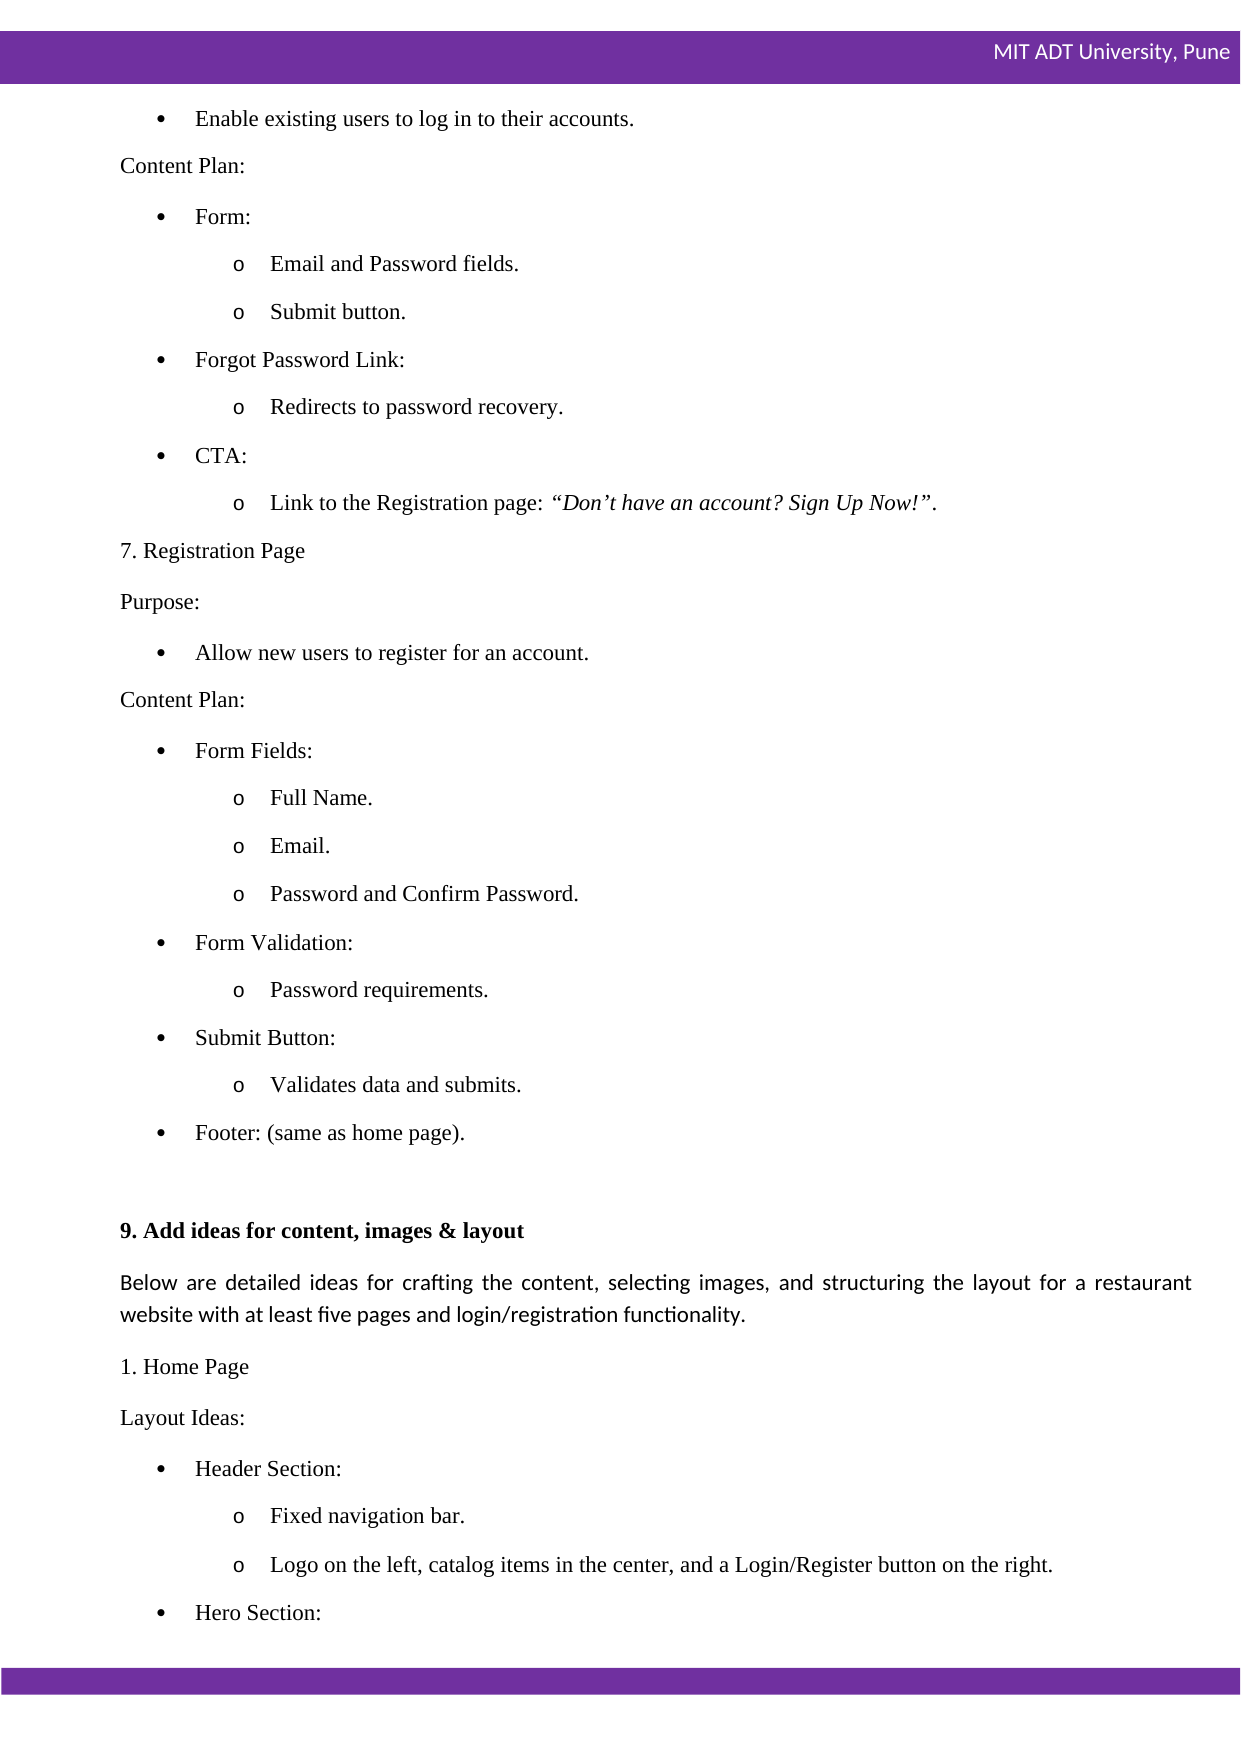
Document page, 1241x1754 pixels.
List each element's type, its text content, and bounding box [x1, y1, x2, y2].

list Submit button. [232, 298, 1195, 326]
list Enable existing users to log in to their accounts. [157, 105, 1195, 131]
text 7. Registration Page [120, 537, 1195, 563]
list Form Validation: [157, 929, 1195, 955]
list Password and Confirm Password. [232, 880, 1195, 908]
list CTA: [157, 442, 1195, 468]
text Content Plan: [120, 686, 1195, 712]
list Hero Section: [157, 1599, 1195, 1625]
list Submit Button: [157, 1024, 1195, 1050]
text Below are detailed ideas for crafting the content, selecting images, and structuring the layout for a restaurant website with at least five pages and login/registration functionality. [120, 1268, 1195, 1328]
text Layout Ideas: [120, 1404, 1195, 1431]
text 1. Home Page [120, 1353, 1195, 1380]
list Footer: (same as home page). [157, 1119, 1195, 1146]
list Password requirements. [232, 976, 1195, 1003]
list Email. [232, 832, 1195, 860]
list Form: [157, 203, 1195, 229]
list Form Fields: [157, 737, 1195, 763]
text 9. Add ideas for content, images & layout [120, 1217, 1195, 1243]
list Fixed navigation bar. [232, 1502, 1195, 1530]
text Purpose: [120, 588, 1195, 614]
list Link to the Registration page: “Don’t have an account? Sign Up Now!”. [232, 488, 1195, 516]
list Logo on the left, catalog items in the center, and a Login/Register button on the right. [232, 1551, 1195, 1578]
list Forgot Password Link: [157, 346, 1195, 373]
text Content Plan: [120, 152, 1195, 178]
list Full Name. [232, 784, 1195, 811]
list Redirects to password recovery. [232, 393, 1195, 421]
list Header Section: [157, 1455, 1195, 1482]
list Allow new users to register for an account. [157, 639, 1195, 665]
list Validates data and submits. [232, 1071, 1195, 1098]
list Email and Password fields. [232, 250, 1195, 277]
